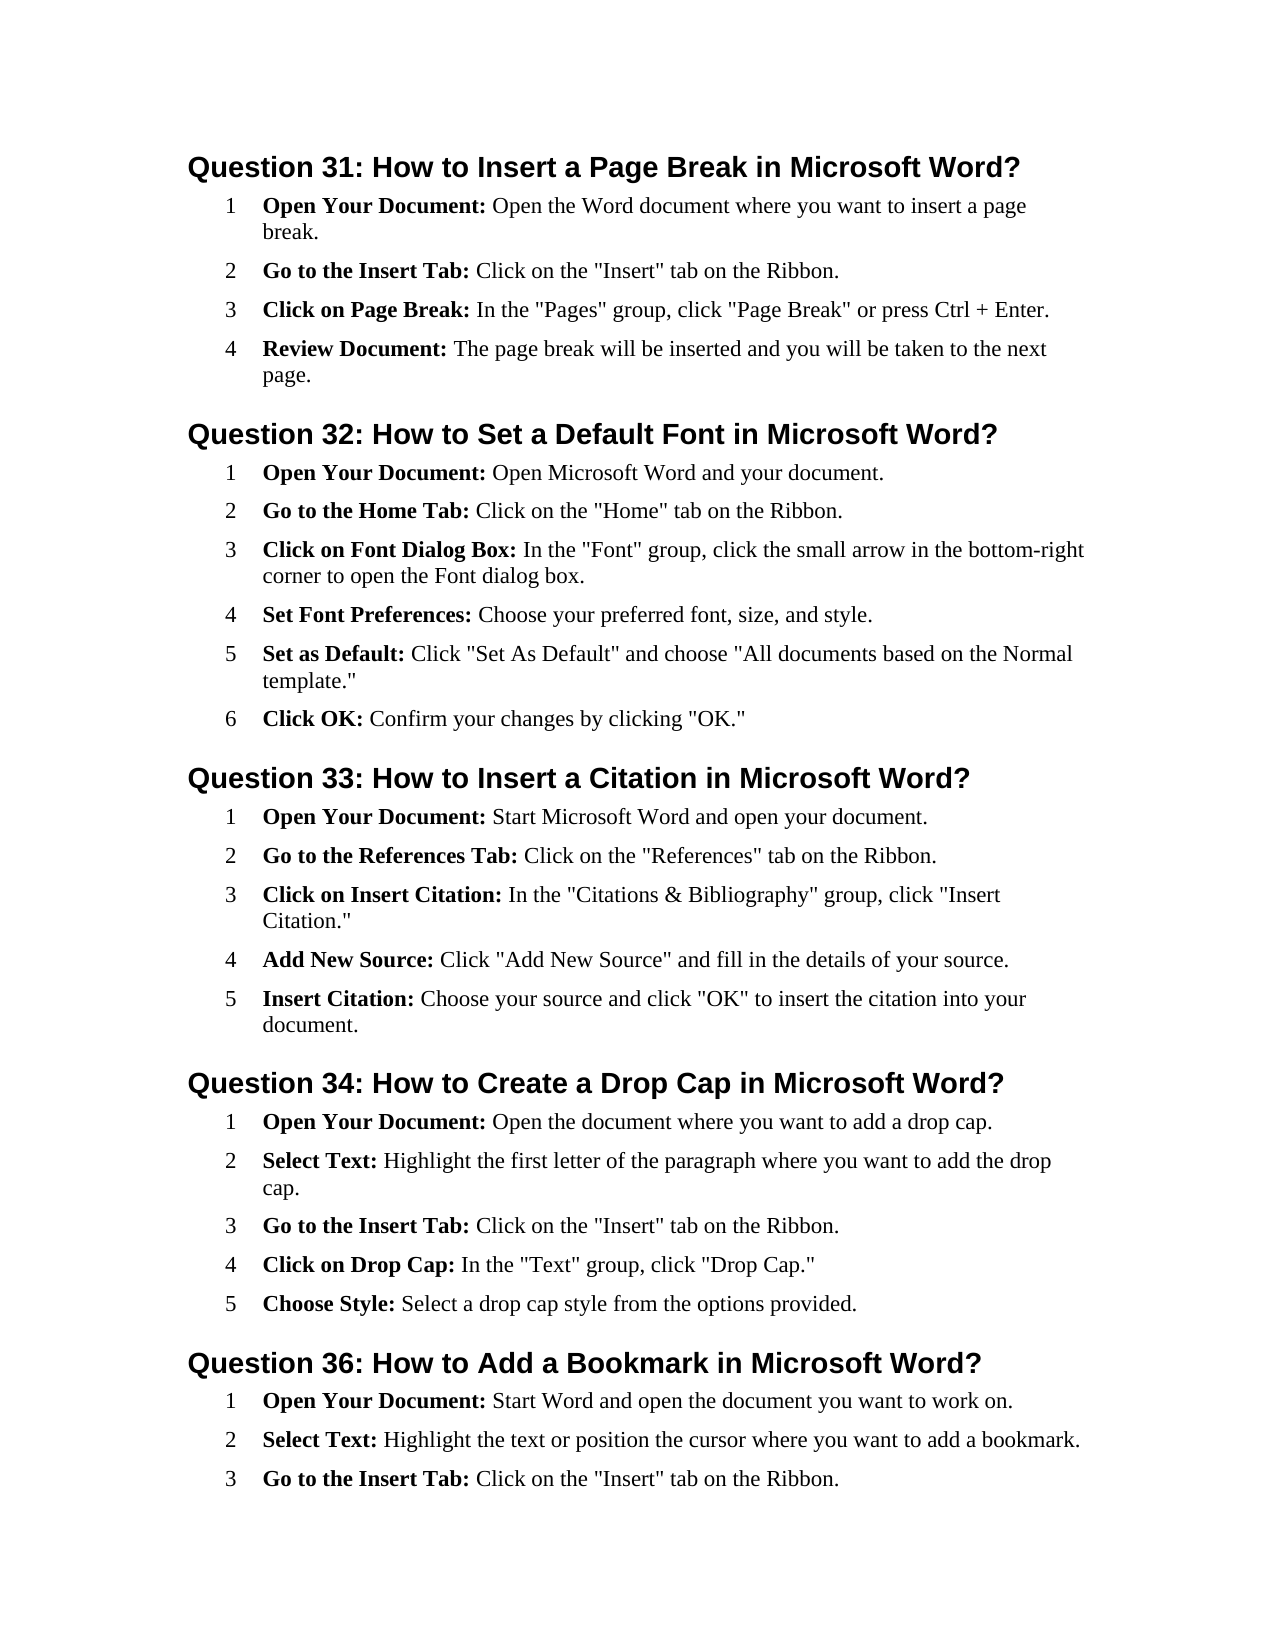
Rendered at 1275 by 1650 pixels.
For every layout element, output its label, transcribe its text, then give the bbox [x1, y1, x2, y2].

list Set Font Preferences: Choose your preferred font, size, and style. [225, 601, 1087, 628]
list Go to the Insert Tab: Click on the "Insert" tab on the Ribbon. [225, 257, 1087, 283]
list Click OK: Confirm your changes by clicking "OK." [225, 706, 1087, 732]
list Review Document: The page break will be inserted and you will be taken to the next page. [225, 335, 1087, 387]
list Click on Drop Cap: In the "Text" group, click "Drop Cap." [225, 1251, 1087, 1278]
list Choose Style: Select a drop cap style from the options provided. [225, 1290, 1087, 1317]
list Open Your Document: Start Microsoft Word and open your document. [225, 803, 1087, 829]
subtitle Question 34: How to Create a Drop Cap in Microsoft Word? [187, 1067, 1087, 1100]
subtitle Question 36: How to Add a Bookmark in Microsoft Word? [187, 1346, 1087, 1379]
list Go to the Home Tab: Click on the "Home" tab on the Ribbon. [225, 497, 1087, 524]
list Go to the Insert Tab: Click on the "Insert" tab on the Ribbon. [225, 1212, 1087, 1239]
list Go to the References Tab: Click on the "References" tab on the Ribbon. [225, 842, 1087, 868]
subtitle Question 32: How to Set a Default Font in Microsoft Word? [187, 417, 1087, 450]
list Open Your Document: Open Microsoft Word and your document. [225, 458, 1087, 485]
subtitle Question 31: How to Insert a Page Break in Microsoft Word? [187, 150, 1087, 183]
list Go to the Insert Tab: Click on the "Insert" tab on the Ribbon. [225, 1465, 1087, 1492]
list Select Text: Highlight the text or position the cursor where you want to add a bookmark. [225, 1426, 1087, 1453]
list Open Your Document: Start Word and open the document you want to work on. [225, 1388, 1087, 1414]
list Insert Citation: Choose your source and click "OK" to insert the citation into your document. [225, 985, 1087, 1037]
list Set as Default: Click "Set As Default" and choose "All documents based on the Normal template." [225, 640, 1087, 693]
list Click on Insert Citation: In the "Citations & Bibliography" group, click "Insert Citation." [225, 881, 1087, 933]
list Open Your Document: Open the document where you want to add a drop cap. [225, 1108, 1087, 1135]
list Add New Source: Click "Add New Source" and fill in the details of your source. [225, 946, 1087, 972]
list Open Your Document: Open the Word document where you want to insert a page break. [225, 192, 1087, 244]
list Click on Page Break: In the "Pages" group, click "Page Break" or press Ctrl + Enter. [225, 296, 1087, 322]
subtitle Question 33: How to Insert a Citation in Microsoft Word? [187, 761, 1087, 794]
list Select Text: Highlight the first letter of the paragraph where you want to add the drop cap. [225, 1147, 1087, 1200]
list Click on Font Dialog Box: In the "Font" group, click the small arrow in the bottom-right corner to open the Font dialog box. [225, 536, 1087, 589]
